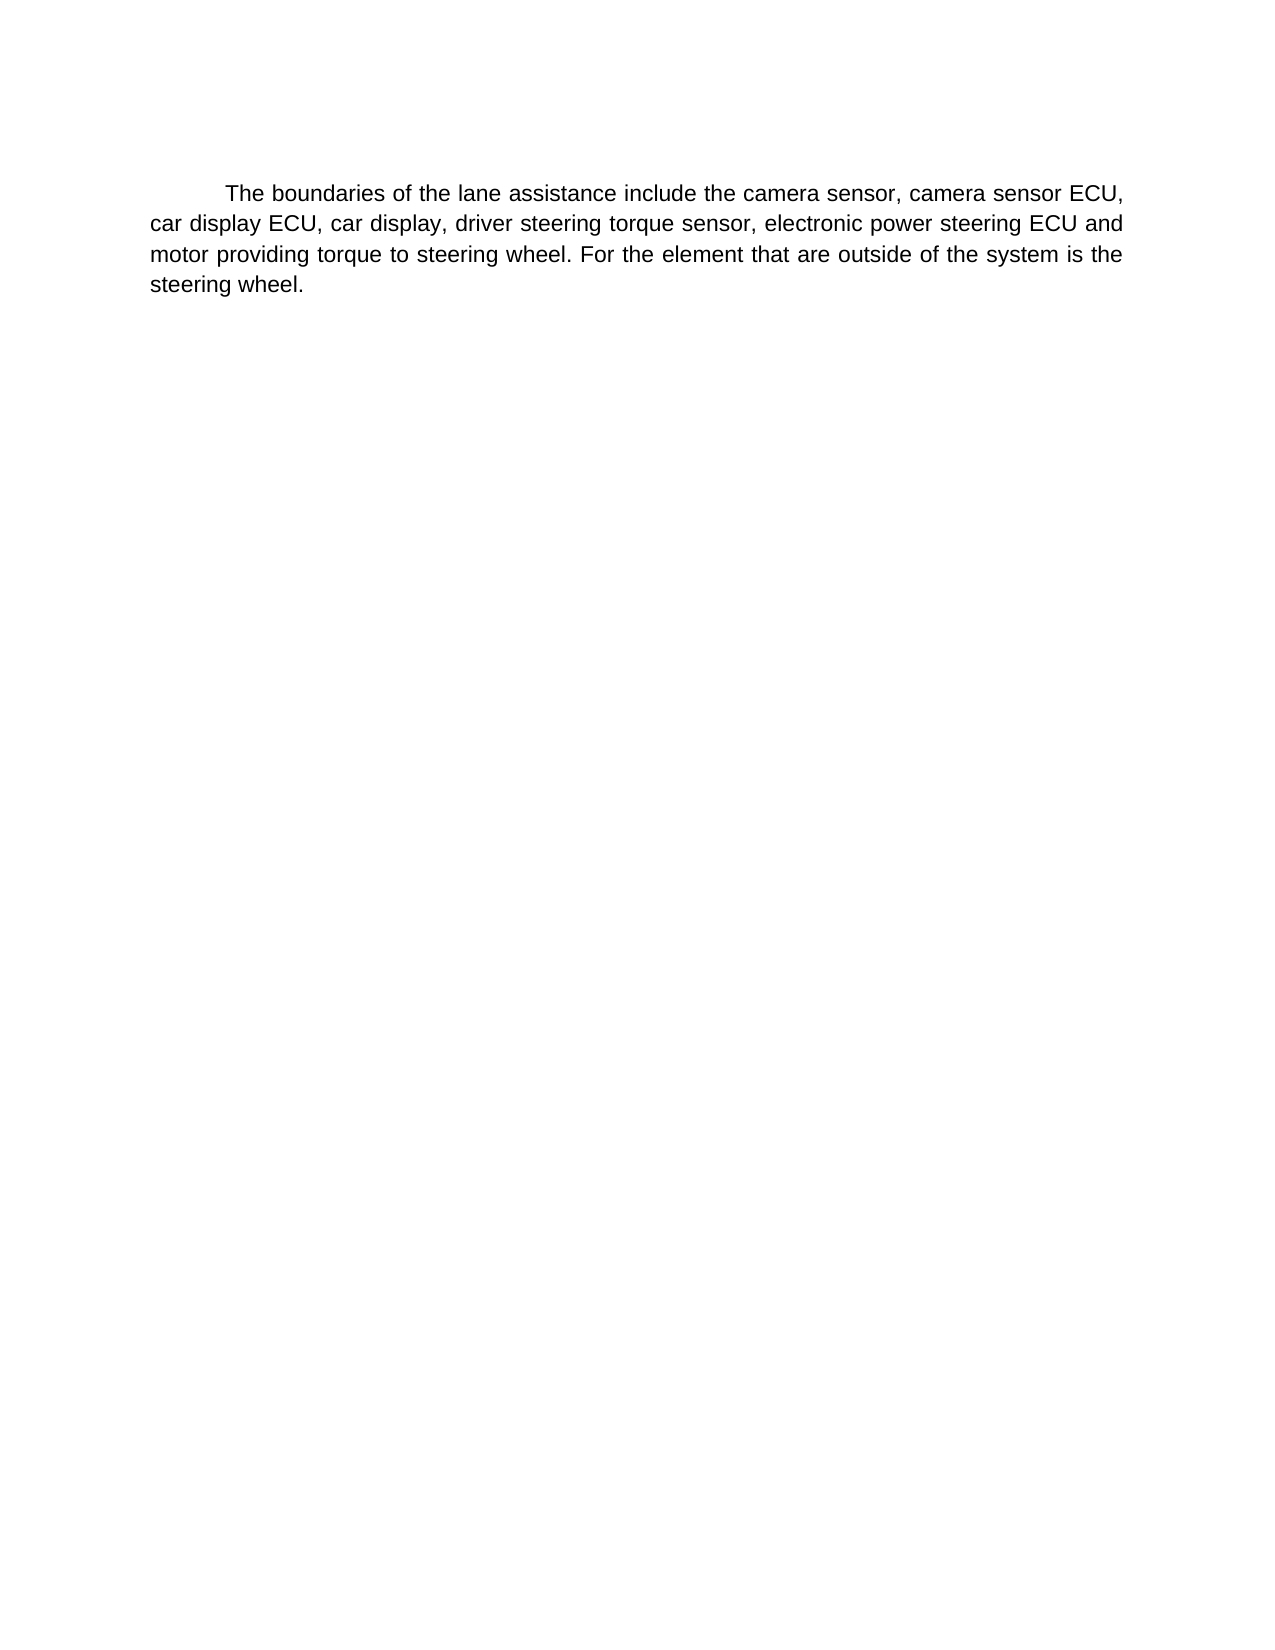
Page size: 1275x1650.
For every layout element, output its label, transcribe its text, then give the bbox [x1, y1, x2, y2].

text The boundaries of the lane assistance include the camera sensor, camera sensor ECU, car display ECU, car display, driver steering torque sensor, electronic power steering ECU and motor providing torque to steering wheel. For the element that are outside of the system is the steering wheel. [150, 180, 1125, 297]
